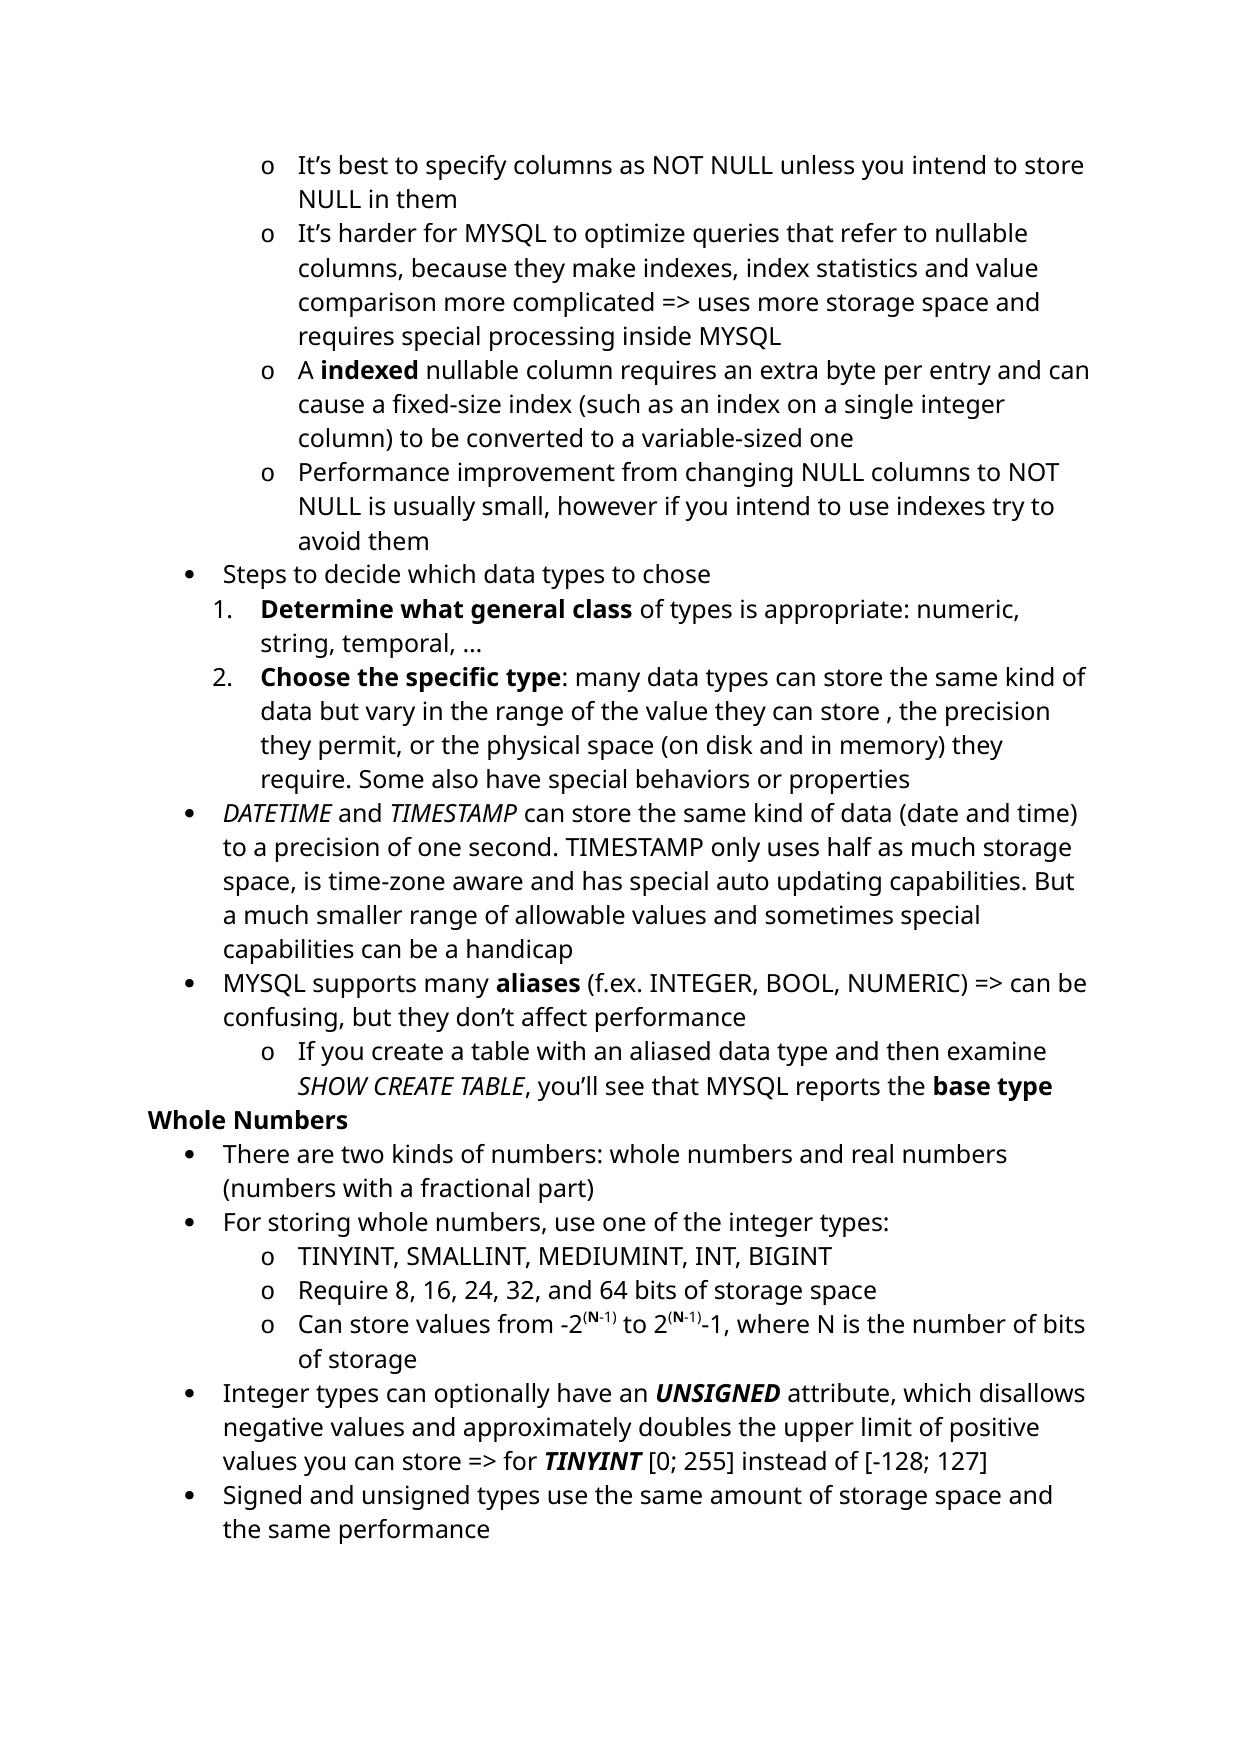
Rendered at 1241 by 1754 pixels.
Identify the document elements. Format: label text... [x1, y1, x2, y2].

list Require 8, 16, 24, 32, and 64 bits of storage space [260, 1273, 1093, 1307]
list For storing whole numbers, use one of the integer types: [185, 1204, 1093, 1239]
list Can store values from -2(N-1) to 2(N-1)-1, where N is the number of bits of storage [260, 1307, 1093, 1376]
list Steps to decide which data types to chose [185, 557, 1093, 591]
list TINYINT, SMALLINT, MEDIUMINT, INT, BIGINT [260, 1239, 1093, 1273]
list MYSQL supports many aliases (f.ex. INTEGER, BOOL, NUMERIC) => can be confusing, but they don’t affect performance [185, 966, 1093, 1034]
list DATETIME and TIMESTAMP can store the same kind of data (date and time) to a precision of one second. TIMESTAMP only uses half as much storage space, is time-zone aware and has special auto updating capabilities. But a much smaller range of allowable values and sometimes special capabilities can be a handicap [185, 796, 1093, 966]
list There are two kinds of numbers: whole numbers and real numbers (numbers with a fractional part) [185, 1136, 1093, 1204]
list Signed and unsigned types use the same amount of storage space and the same performance [185, 1478, 1093, 1546]
list It’s best to specify columns as NOT NULL unless you intend to store NULL in them [260, 148, 1093, 216]
list Integer types can optionally have an UNSIGNED attribute, which disallows negative values and approximately doubles the upper limit of positive values you can store => for TINYINT [0; 255] instead of [-128; 127] [185, 1376, 1093, 1478]
list A indexed nullable column requires an extra byte per entry and can cause a fixed-size index (such as an index on a single integer column) to be converted to a variable-sized one [260, 352, 1093, 455]
list It’s harder for MYSQL to optimize queries that refer to nullable columns, because they make indexes, index statistics and value comparison more complicated => uses more storage space and requires special processing inside MYSQL [260, 216, 1093, 352]
list Determine what general class of types is appropriate: numeric, string, temporal, … [223, 591, 1093, 659]
list Choose the specific type: many data types can store the same kind of data but vary in the range of the value they can store , the precision they permit, or the physical space (on disk and in memory) they require. Some also have special behaviors or properties [223, 659, 1093, 796]
list Performance improvement from changing NULL columns to NOT NULL is usually small, however if you intend to use indexes try to avoid them [260, 455, 1093, 557]
list If you create a table with an aliased data type and then examine SHOW CREATE TABLE, you’ll see that MYSQL reports the base type [260, 1034, 1093, 1102]
text Whole Numbers [148, 1102, 1093, 1136]
